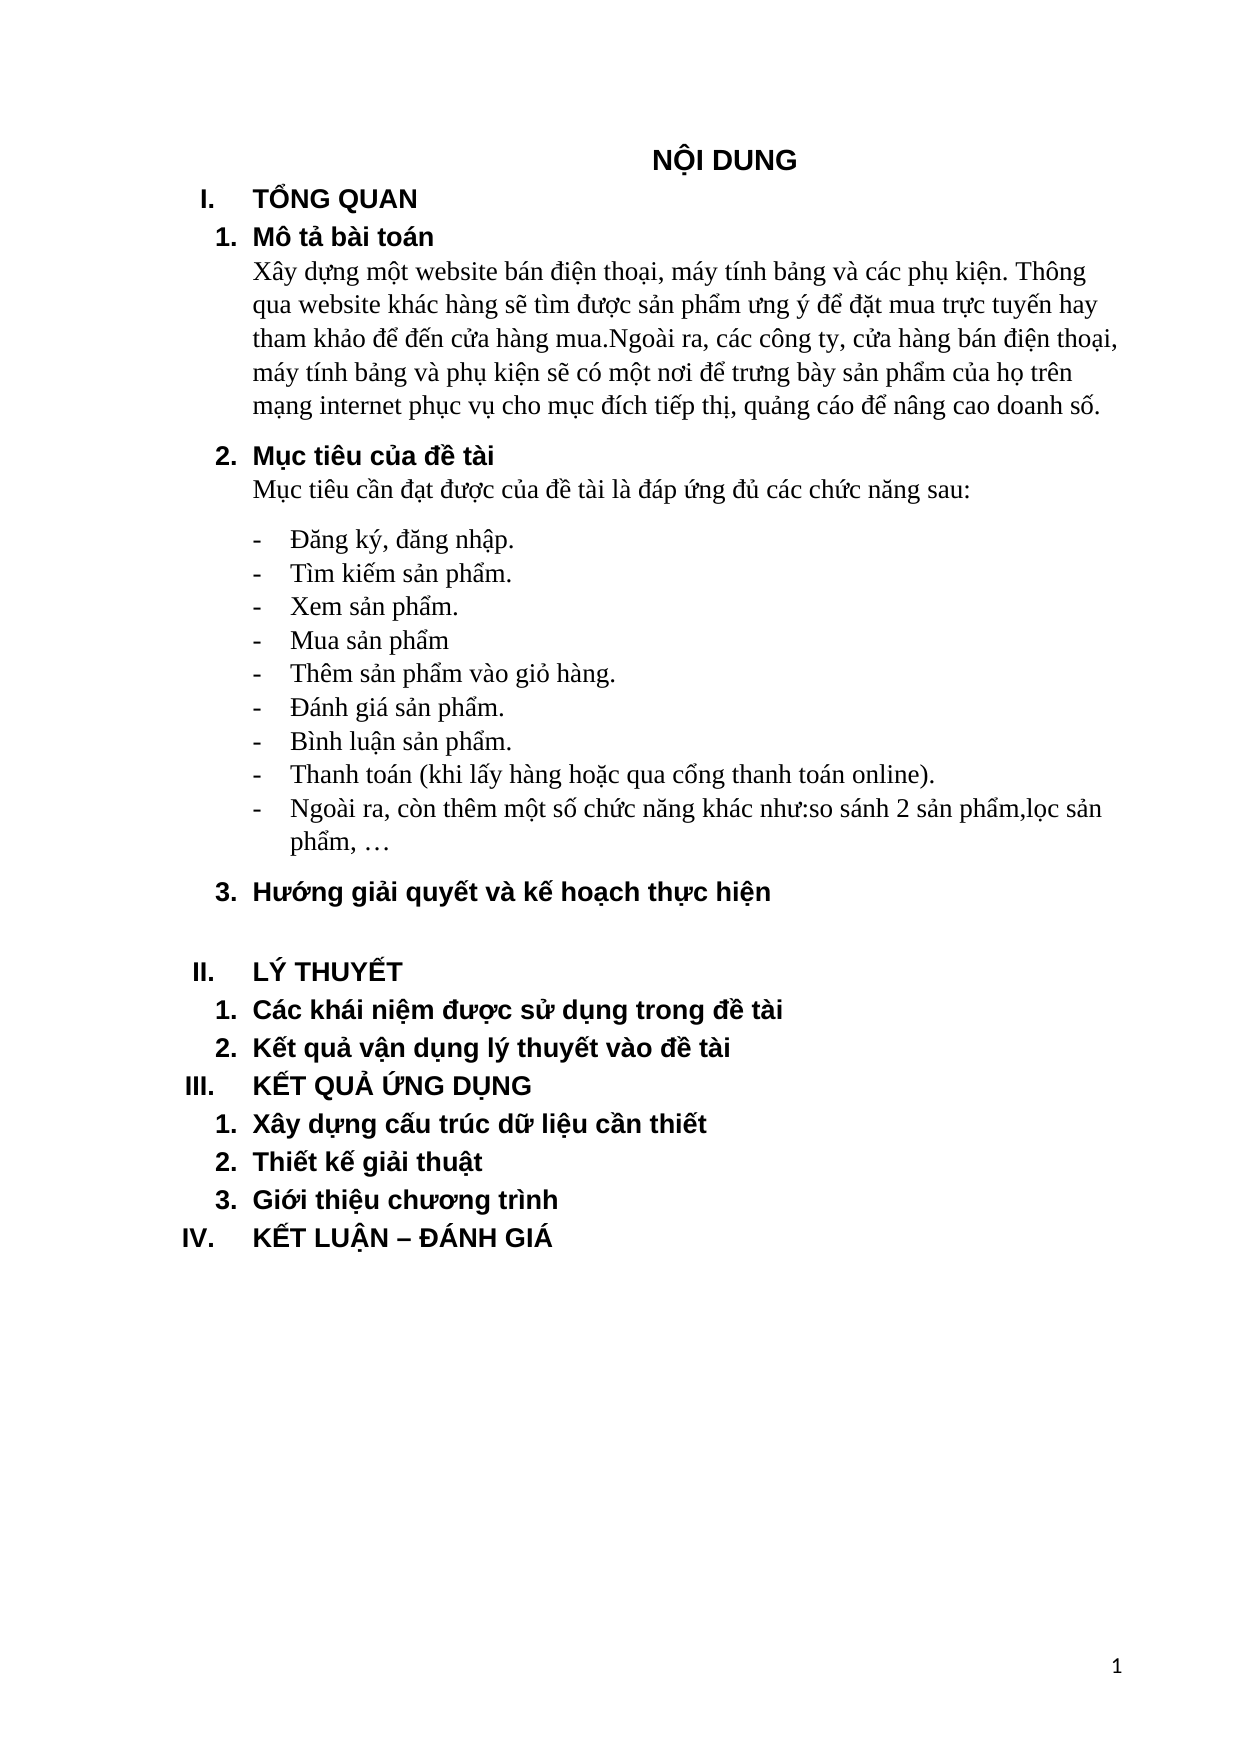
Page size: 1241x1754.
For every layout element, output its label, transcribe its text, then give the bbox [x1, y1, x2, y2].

list Đăng ký, đăng nhập. [252, 523, 1122, 554]
list Mua sản phẩm [252, 624, 1122, 655]
subtitle Thiết kế giải thuật [215, 1146, 1122, 1177]
list Xem sản phẩm. [252, 591, 1122, 622]
text Mục tiêu cần đạt được của đề tài là đáp ứng đủ các chức năng sau: [252, 473, 1122, 504]
subtitle TỔNG QUAN [215, 183, 1122, 215]
list Tìm kiếm sản phẩm. [252, 557, 1122, 588]
subtitle KẾT QUẢ ỨNG DỤNG [215, 1070, 1122, 1101]
list Đánh giá sản phẩm. [252, 691, 1122, 722]
subtitle Giới thiệu chương trình [215, 1184, 1122, 1215]
subtitle NỘI DUNG [252, 143, 1122, 177]
subtitle Mô tả bài toán [215, 221, 1122, 253]
list Thanh toán (khi lấy hàng hoặc qua cổng thanh toán online). [252, 758, 1122, 789]
subtitle LÝ THUYẾT [215, 956, 1122, 987]
subtitle Hướng giải quyết và kế hoạch thực hiện [215, 876, 1122, 907]
text Xây dựng một website bán điện thoại, máy tính bảng và các phụ kiện. Thông qua website khác hàng sẽ tìm được sản phẩm ưng ý để đặt mua trực tuyến hay tham khảo để đến cửa hàng mua.Ngoài ra, các công ty, cửa hàng bán điện thoại, máy tính bảng và phụ kiện sẽ có một nơi để trưng bày sản phẩm của họ trên mạng internet phục vụ cho mục đích tiếp thị, quảng cáo để nâng cao doanh số. [252, 255, 1122, 420]
subtitle Mục tiêu của đề tài [215, 439, 1122, 471]
list Ngoài ra, còn thêm một số chức năng khác như:so sánh 2 sản phẩm,lọc sản phẩm, … [252, 792, 1122, 856]
list Bình luận sản phẩm. [252, 725, 1122, 756]
subtitle Kết quả vận dụng lý thuyết vào đề tài [215, 1032, 1122, 1063]
subtitle KẾT LUẬN – ĐÁNH GIÁ [215, 1222, 1122, 1253]
subtitle Các khái niệm được sử dụng trong đề tài [215, 994, 1122, 1025]
subtitle Xây dựng cấu trúc dữ liệu cần thiết [215, 1108, 1122, 1139]
list Thêm sản phẩm vào giỏ hàng. [252, 658, 1122, 689]
